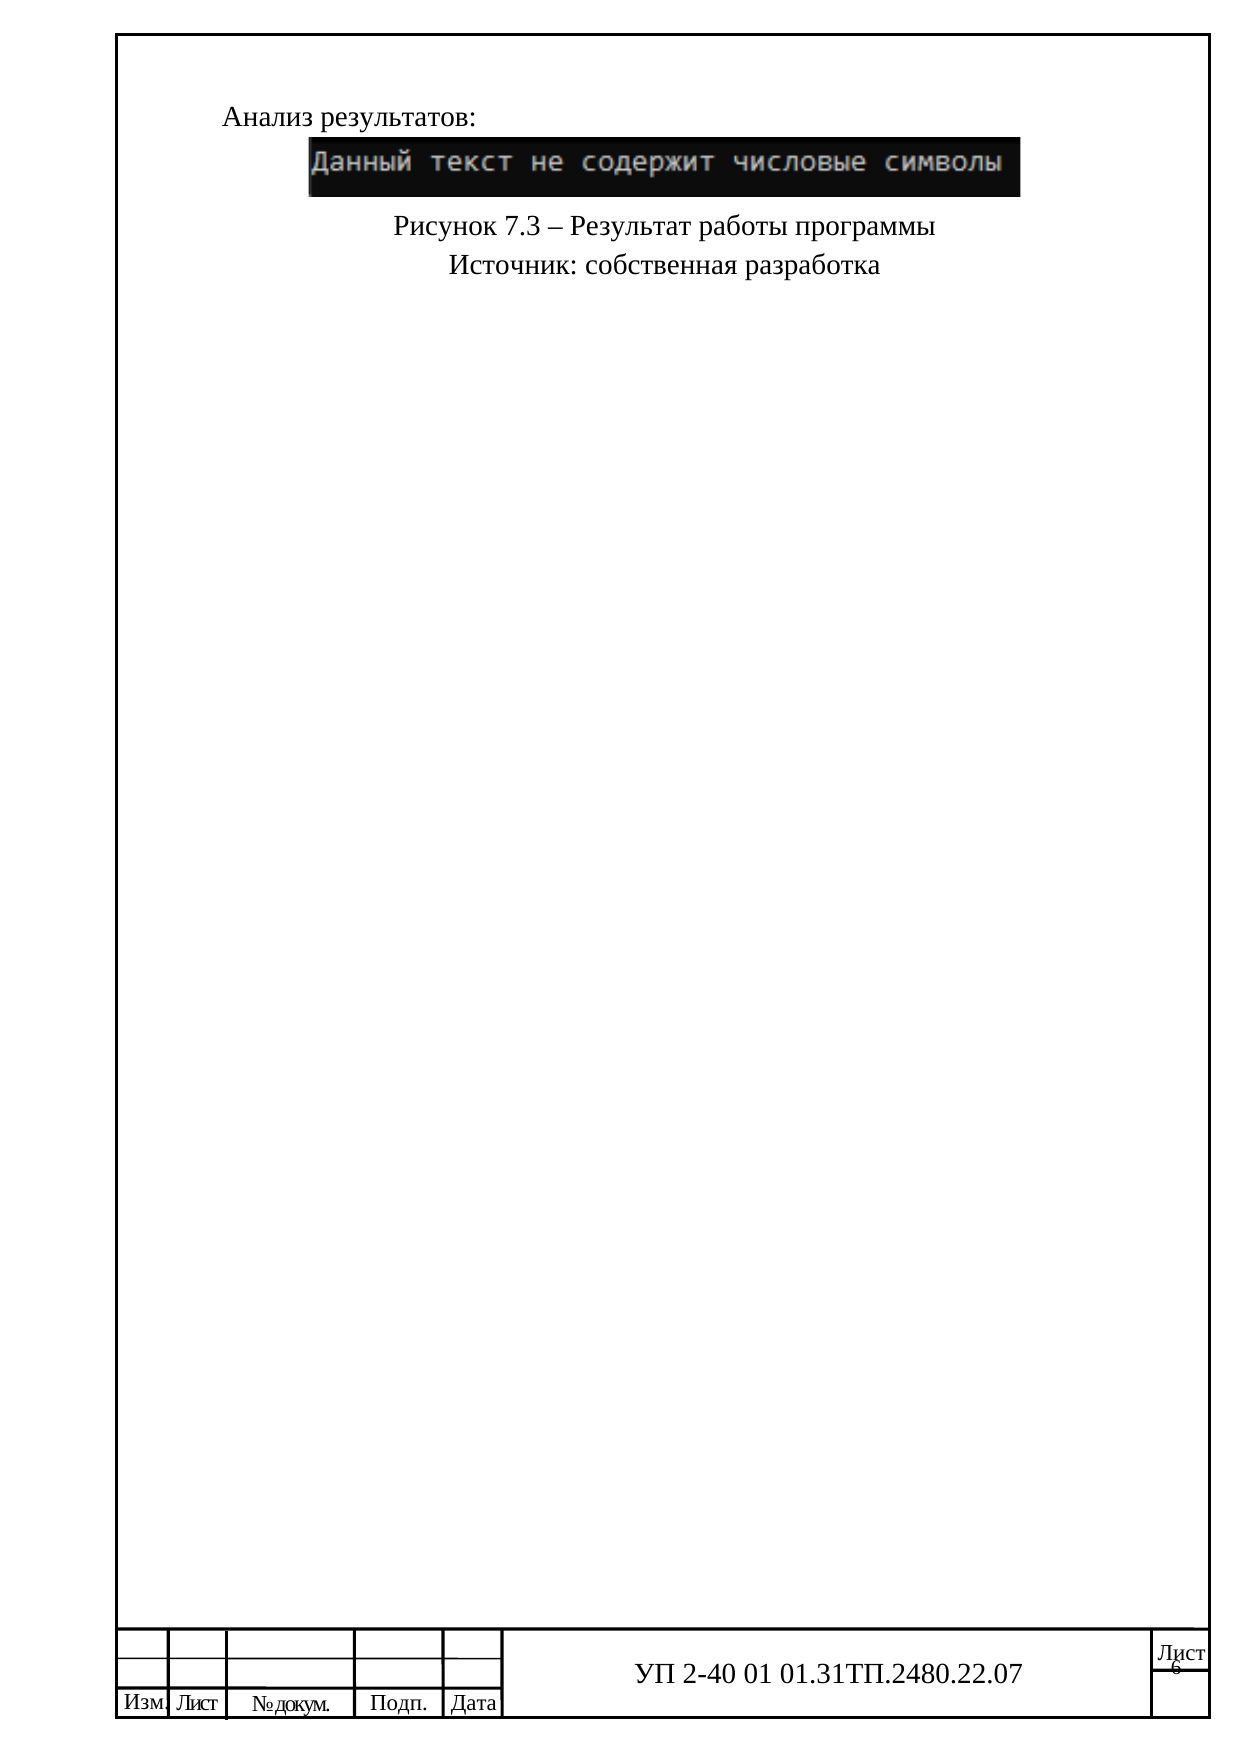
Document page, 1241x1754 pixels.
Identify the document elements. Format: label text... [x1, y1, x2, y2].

text Рисунок 7.3 – Результат работы программы [148, 208, 1181, 242]
text Источник: собственная разработка [148, 247, 1181, 281]
picture [308, 137, 1021, 197]
text Анализ результатов: [148, 99, 1181, 133]
